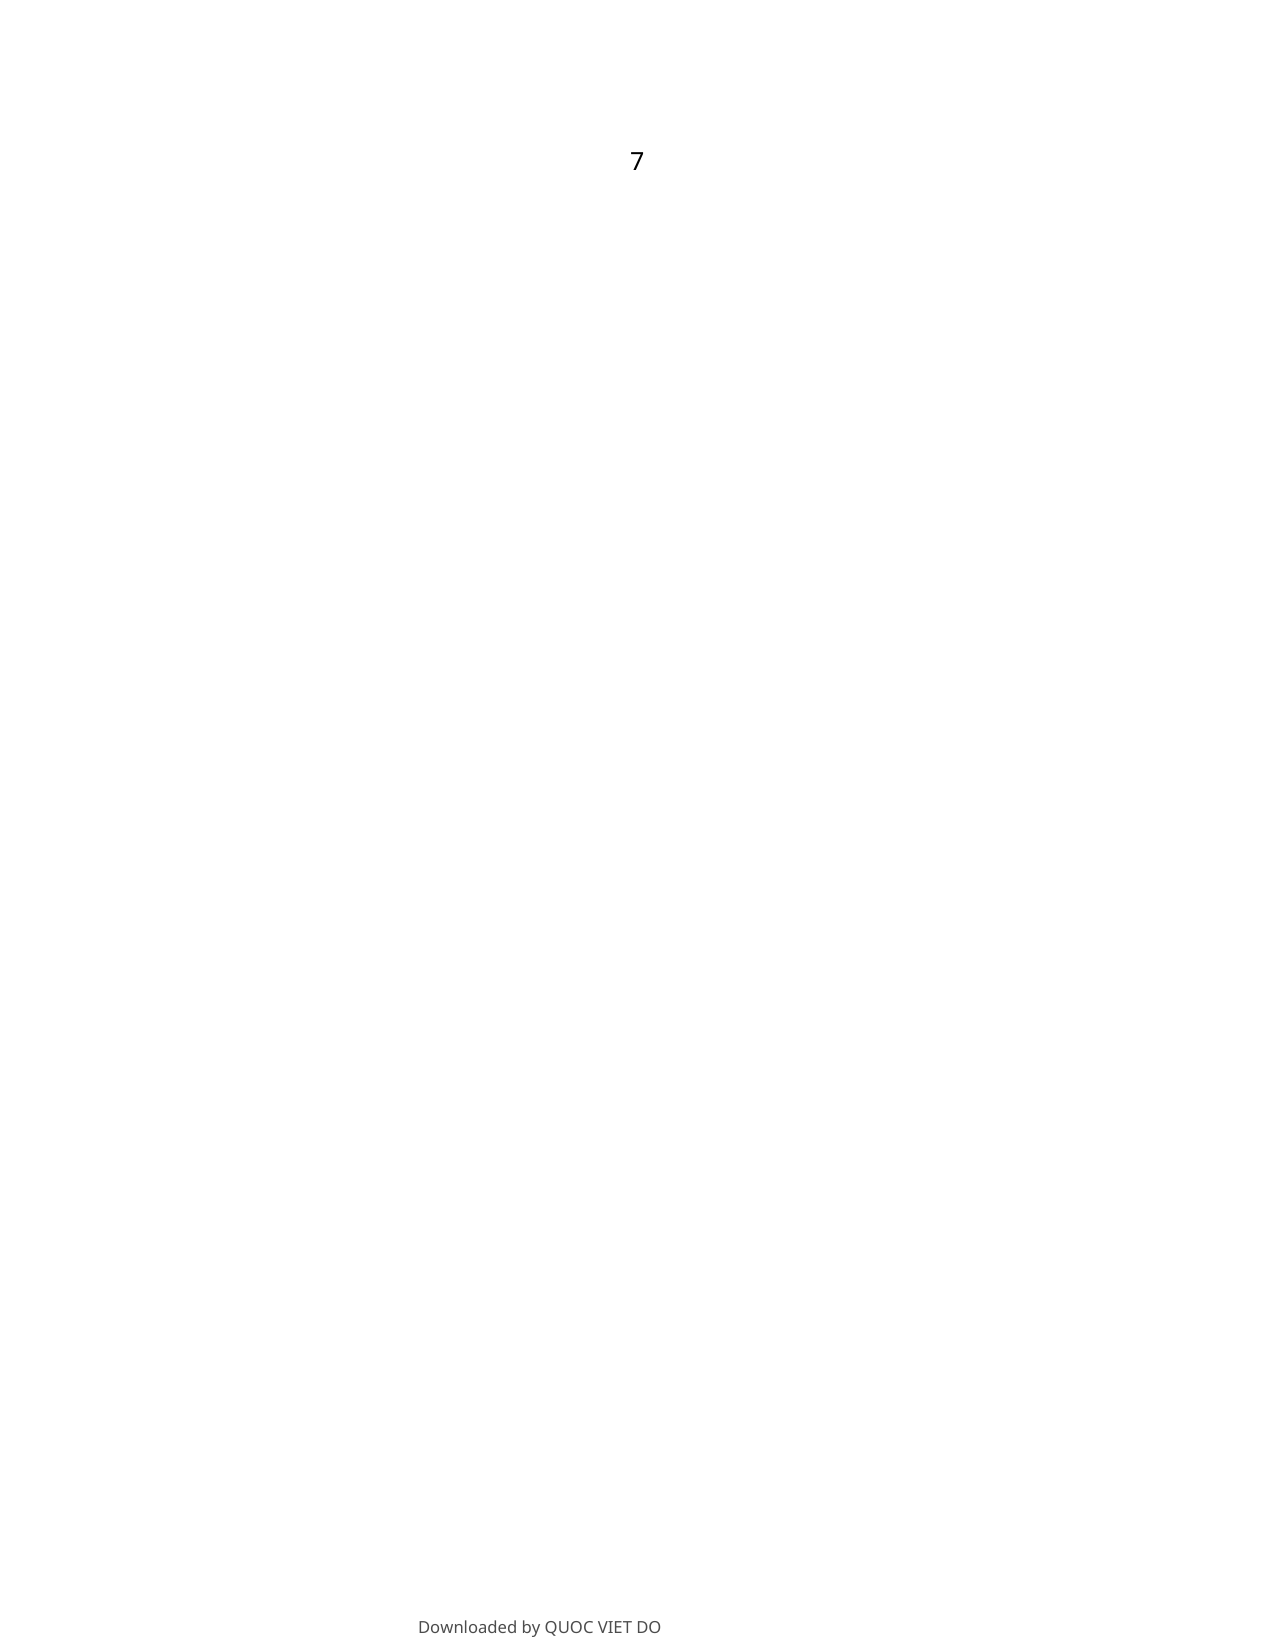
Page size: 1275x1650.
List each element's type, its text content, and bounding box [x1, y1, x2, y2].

text 7 [209, 144, 1066, 178]
